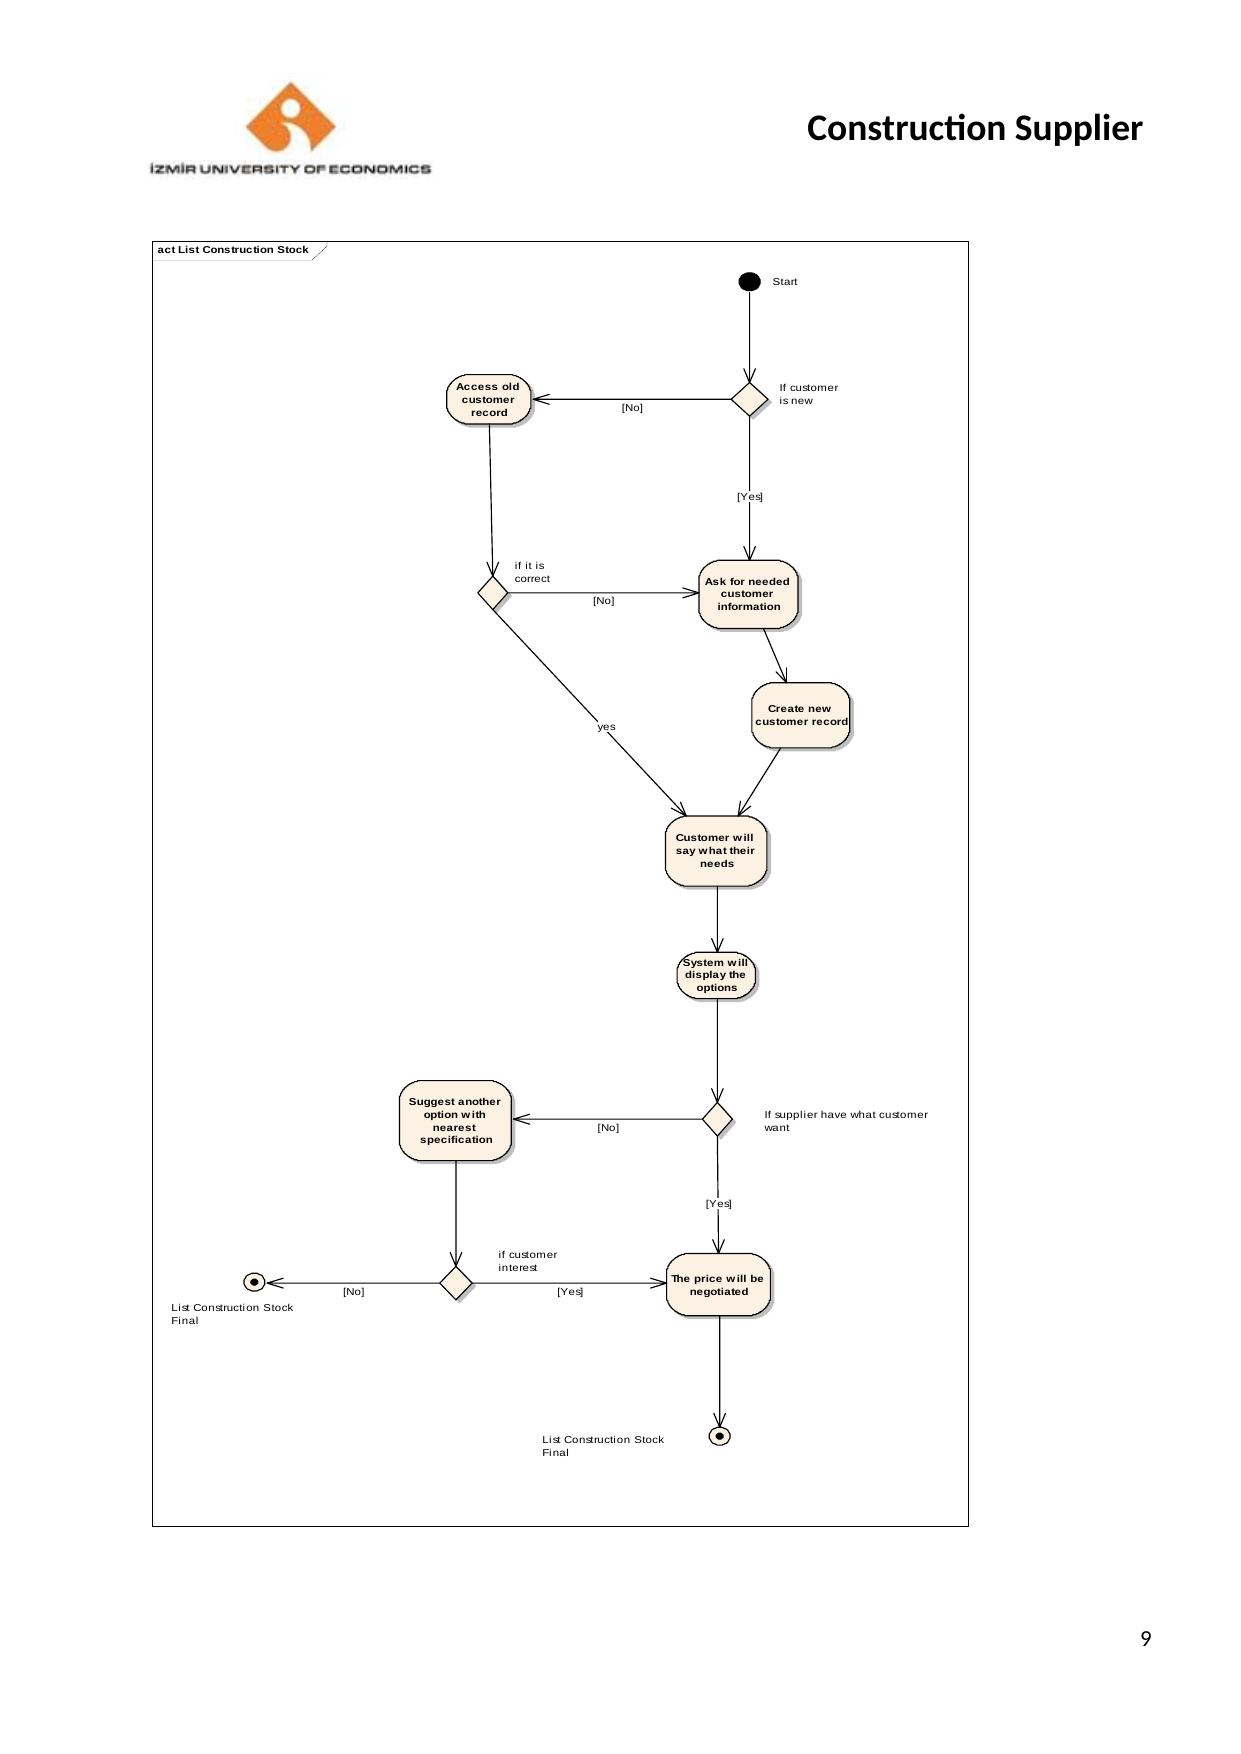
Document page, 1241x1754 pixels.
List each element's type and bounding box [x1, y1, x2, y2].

picture [147, 73, 434, 179]
